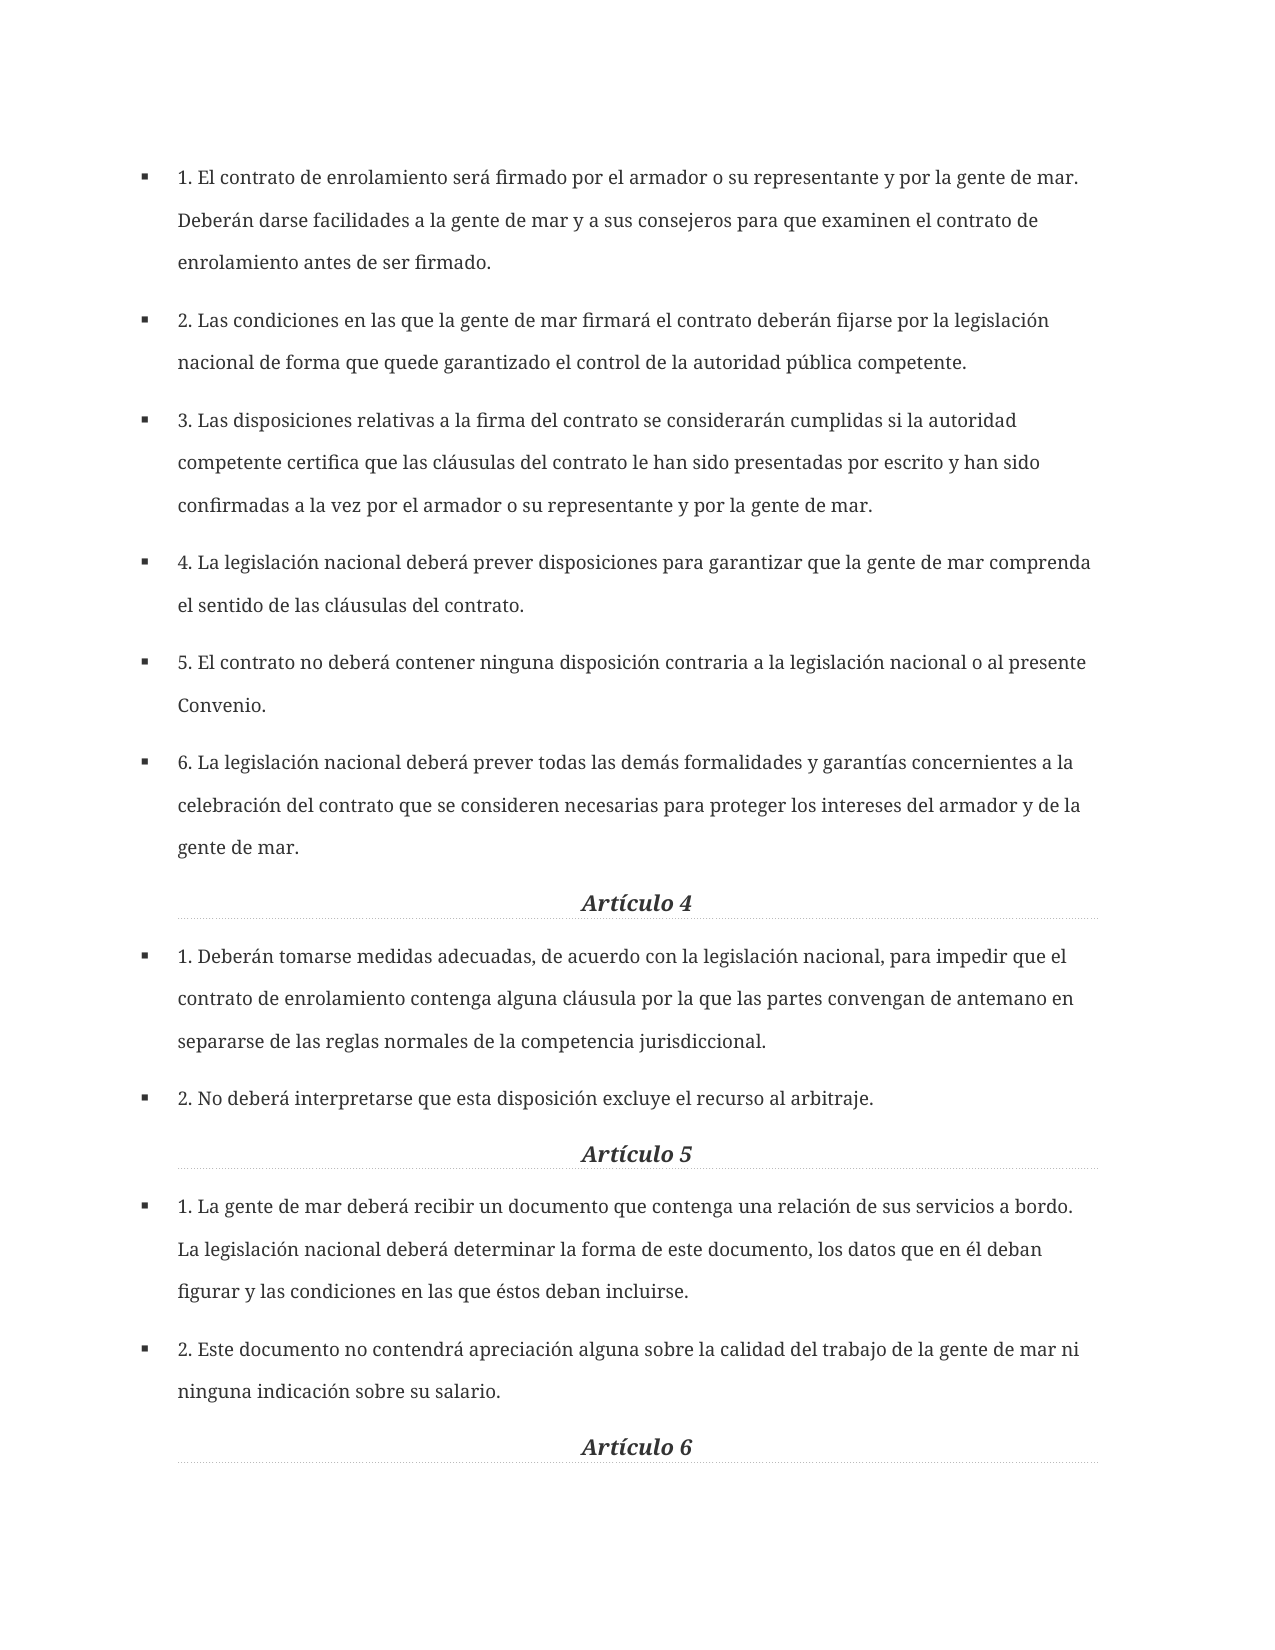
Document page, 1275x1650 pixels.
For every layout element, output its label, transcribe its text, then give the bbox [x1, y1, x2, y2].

list 6. La legislación nacional deberá prever todas las demás formalidades y garantías concernientes a la celebración del contrato que se consideren necesarias para proteger los intereses del armador y de la gente de mar. [140, 733, 1098, 860]
list 5. El contrato no deberá contener ninguna disposición contraria a la legislación nacional o al presente Convenio. [140, 633, 1098, 718]
list 3. Las disposiciones relativas a la firma del contrato se considerarán cumplidas si la autoridad competente certifica que las cláusulas del contrato le han sido presentadas por escrito y han sido confirmadas a la vez por el armador o su representante y por la gente de mar. [140, 390, 1098, 518]
list 1. Deberán tomarse medidas adecuadas, de acuerdo con la legislación nacional, para impedir que el contrato de enrolamiento contenga alguna cláusula por la que las partes convengan de antemano en separarse de las reglas normales de la competencia jurisdiccional. [140, 926, 1098, 1053]
list 2. Las condiciones en las que la gente de mar firmará el contrato deberán fijarse por la legislación nacional de forma que quede garantizado el control de la autoridad pública competente. [140, 290, 1098, 375]
list 2. No deberá interpretarse que esta disposición excluye el recurso al arbitraje. [140, 1068, 1098, 1111]
list 2. Este documento no contendrá apreciación alguna sobre la calidad del trabajo de la gente de mar ni ninguna indicación sobre su salario. [140, 1319, 1098, 1404]
text Artículo 6 [177, 1419, 1098, 1462]
list 1. El contrato de enrolamiento será firmado por el armador o su representante y por la gente de mar. Deberán darse facilidades a la gente de mar y a sus consejeros para que examinen el contrato de enrolamiento antes de ser firmado. [140, 148, 1098, 275]
list 1. La gente de mar deberá recibir un documento que contenga una relación de sus servicios a bordo. La legislación nacional deberá determinar la forma de este documento, los datos que en él deban figurar y las condiciones en las que éstos deban incluirse. [140, 1177, 1098, 1304]
text Artículo 4 [177, 875, 1098, 918]
list 4. La legislación nacional deberá prever disposiciones para garantizar que la gente de mar comprenda el sentido de las cláusulas del contrato. [140, 533, 1098, 618]
text Artículo 5 [177, 1126, 1098, 1169]
